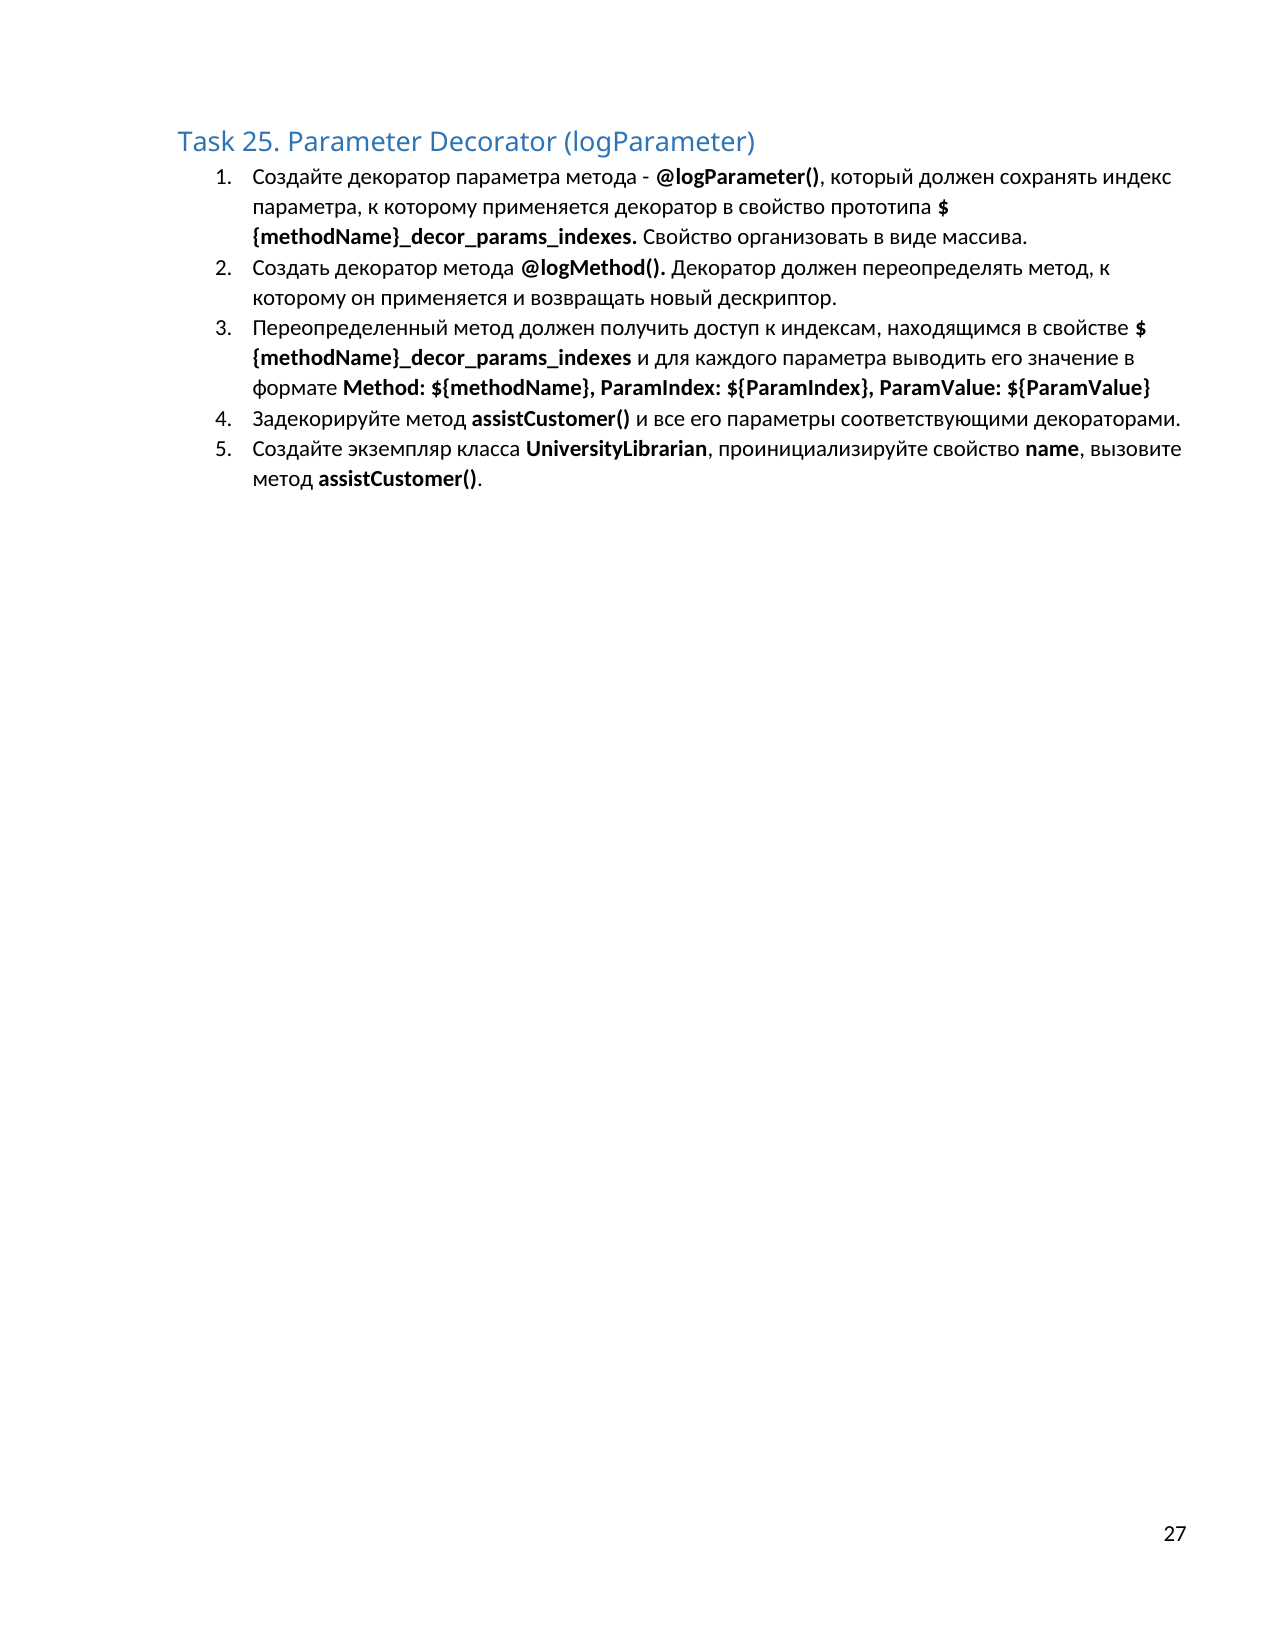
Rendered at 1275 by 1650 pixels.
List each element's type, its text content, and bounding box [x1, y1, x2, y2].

list Создайте декоратор параметра метода - @logParameter(), который должен сохранять индекс параметра, к которому применяется декоратор в свойство прототипа ${methodName}_decor_params_indexes. Свойство организовать в виде массива. [215, 162, 1186, 251]
subtitle Task 25. Parameter Decorator (logParameter) [177, 122, 1186, 159]
list Создать декоратор метода @logMethod(). Декоратор должен переопределять метод, к которому он применяется и возвращать новый дескриптор. [215, 253, 1186, 311]
list Задекорируйте метод assistCustomer() и все его параметры соответствующими декораторами. [215, 404, 1186, 432]
list Переопределенный метод должен получить доступ к индексам, находящимся в свойстве ${methodName}_decor_params_indexes и для каждого параметра выводить его значение в формате Method: ${methodName}, ParamIndex: ${ParamIndex}, ParamValue: ${ParamValue} [215, 313, 1186, 402]
list Создайте экземпляр класса UniversityLibrarian, проинициализируйте свойство name, вызовите метод assistCustomer(). [215, 434, 1186, 492]
